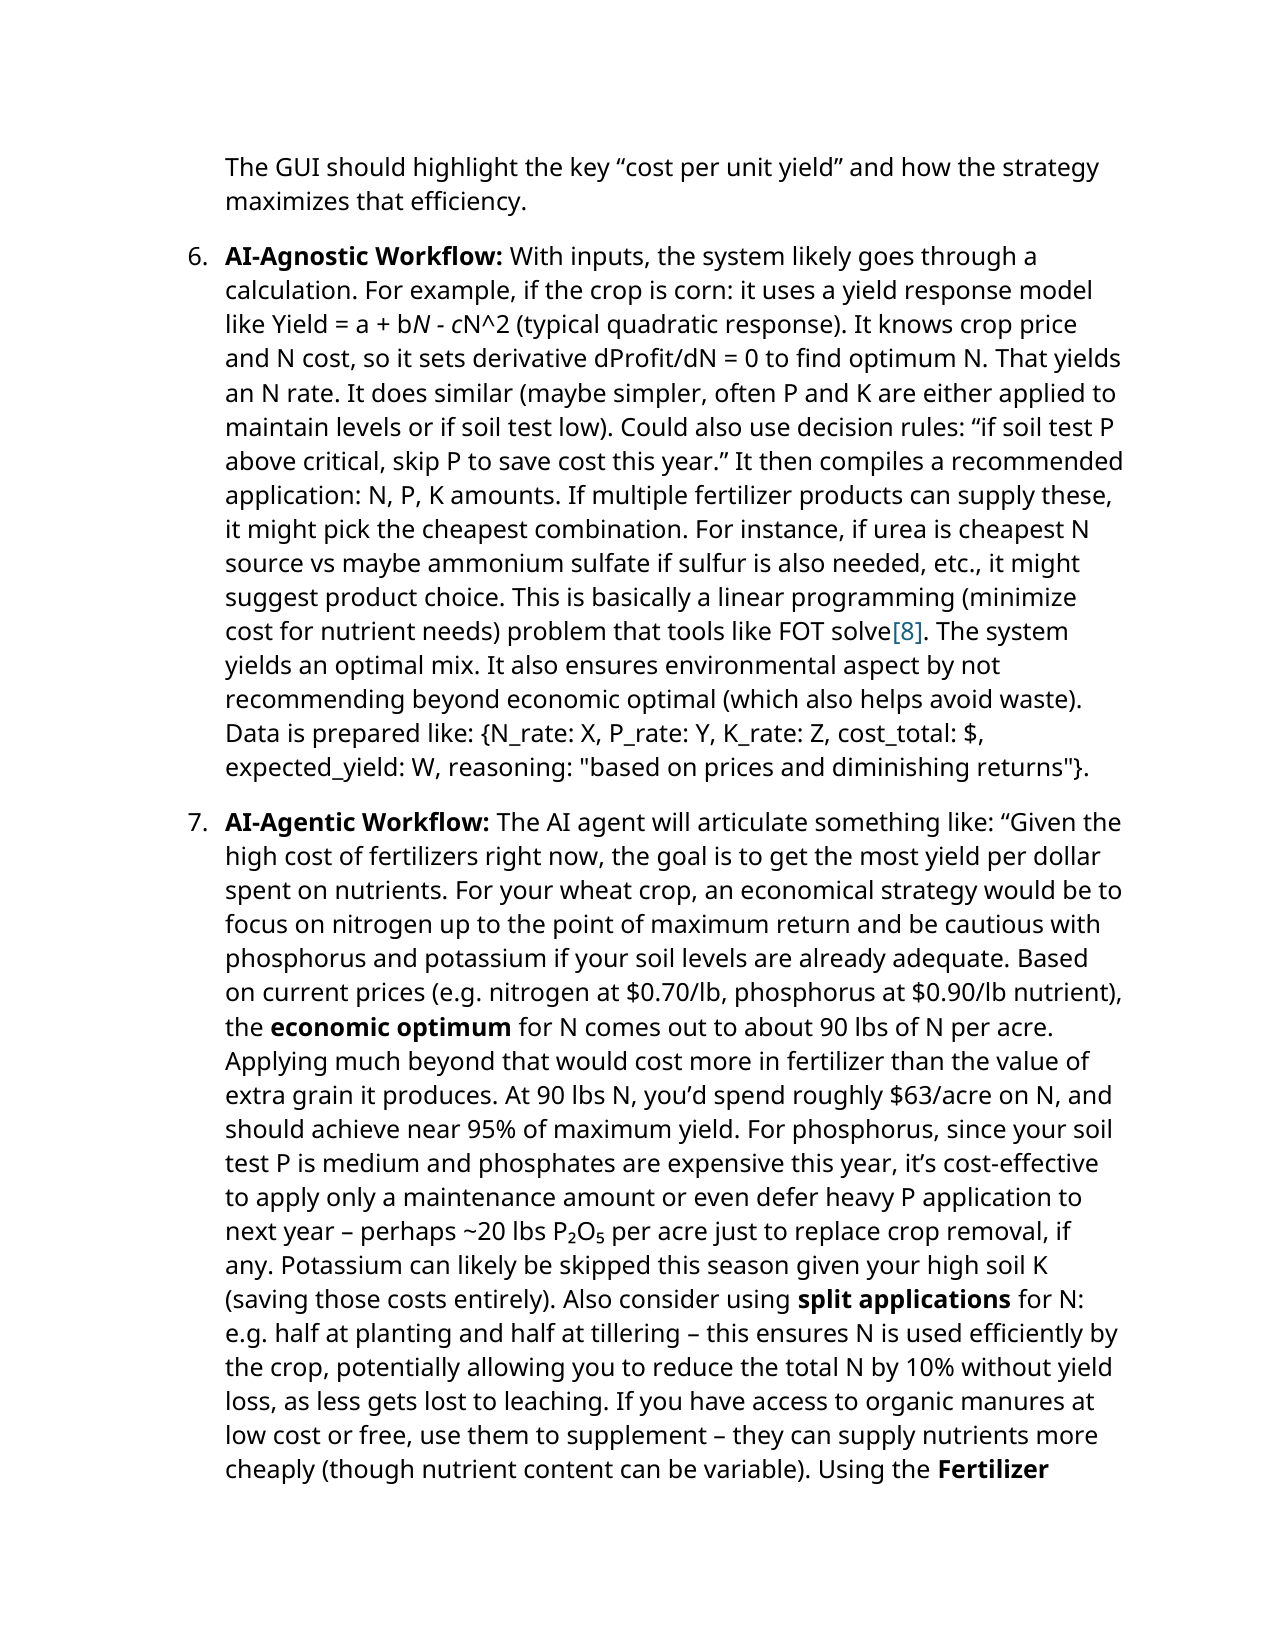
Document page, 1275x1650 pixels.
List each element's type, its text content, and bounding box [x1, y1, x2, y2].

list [187, 805, 1125, 1486]
list AI-Agnostic Workflow: With inputs, the system likely goes through a calculation. For example, if the crop is corn: it uses a yield response model like Yield = a + bN - cN^2 (typical quadratic response). It knows crop price and N cost, so it sets derivative dProfit/dN = 0 to find optimum N. That yields an N rate. It does similar (maybe simpler, often P and K are either applied to maintain levels or if soil test low). Could also use decision rules: “if soil test P above critical, skip P to save cost this year.” It then compiles a recommended application: N, P, K amounts. If multiple fertilizer products can supply these, it might pick the cheapest combination. For instance, if urea is cheapest N source vs maybe ammonium sulfate if sulfur is also needed, etc., it might suggest product choice. This is basically a linear programming (minimize cost for nutrient needs) problem that tools like FOT solve[8]. The system yields an optimal mix. It also ensures environmental aspect by not recommending beyond economic optimal (which also helps avoid waste). Data is prepared like: {N_rate: X, P_rate: Y, K_rate: Z, cost_total: $, expected_yield: W, reasoning: "based on prices and diminishing returns"}. [187, 239, 1125, 784]
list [187, 150, 1125, 218]
